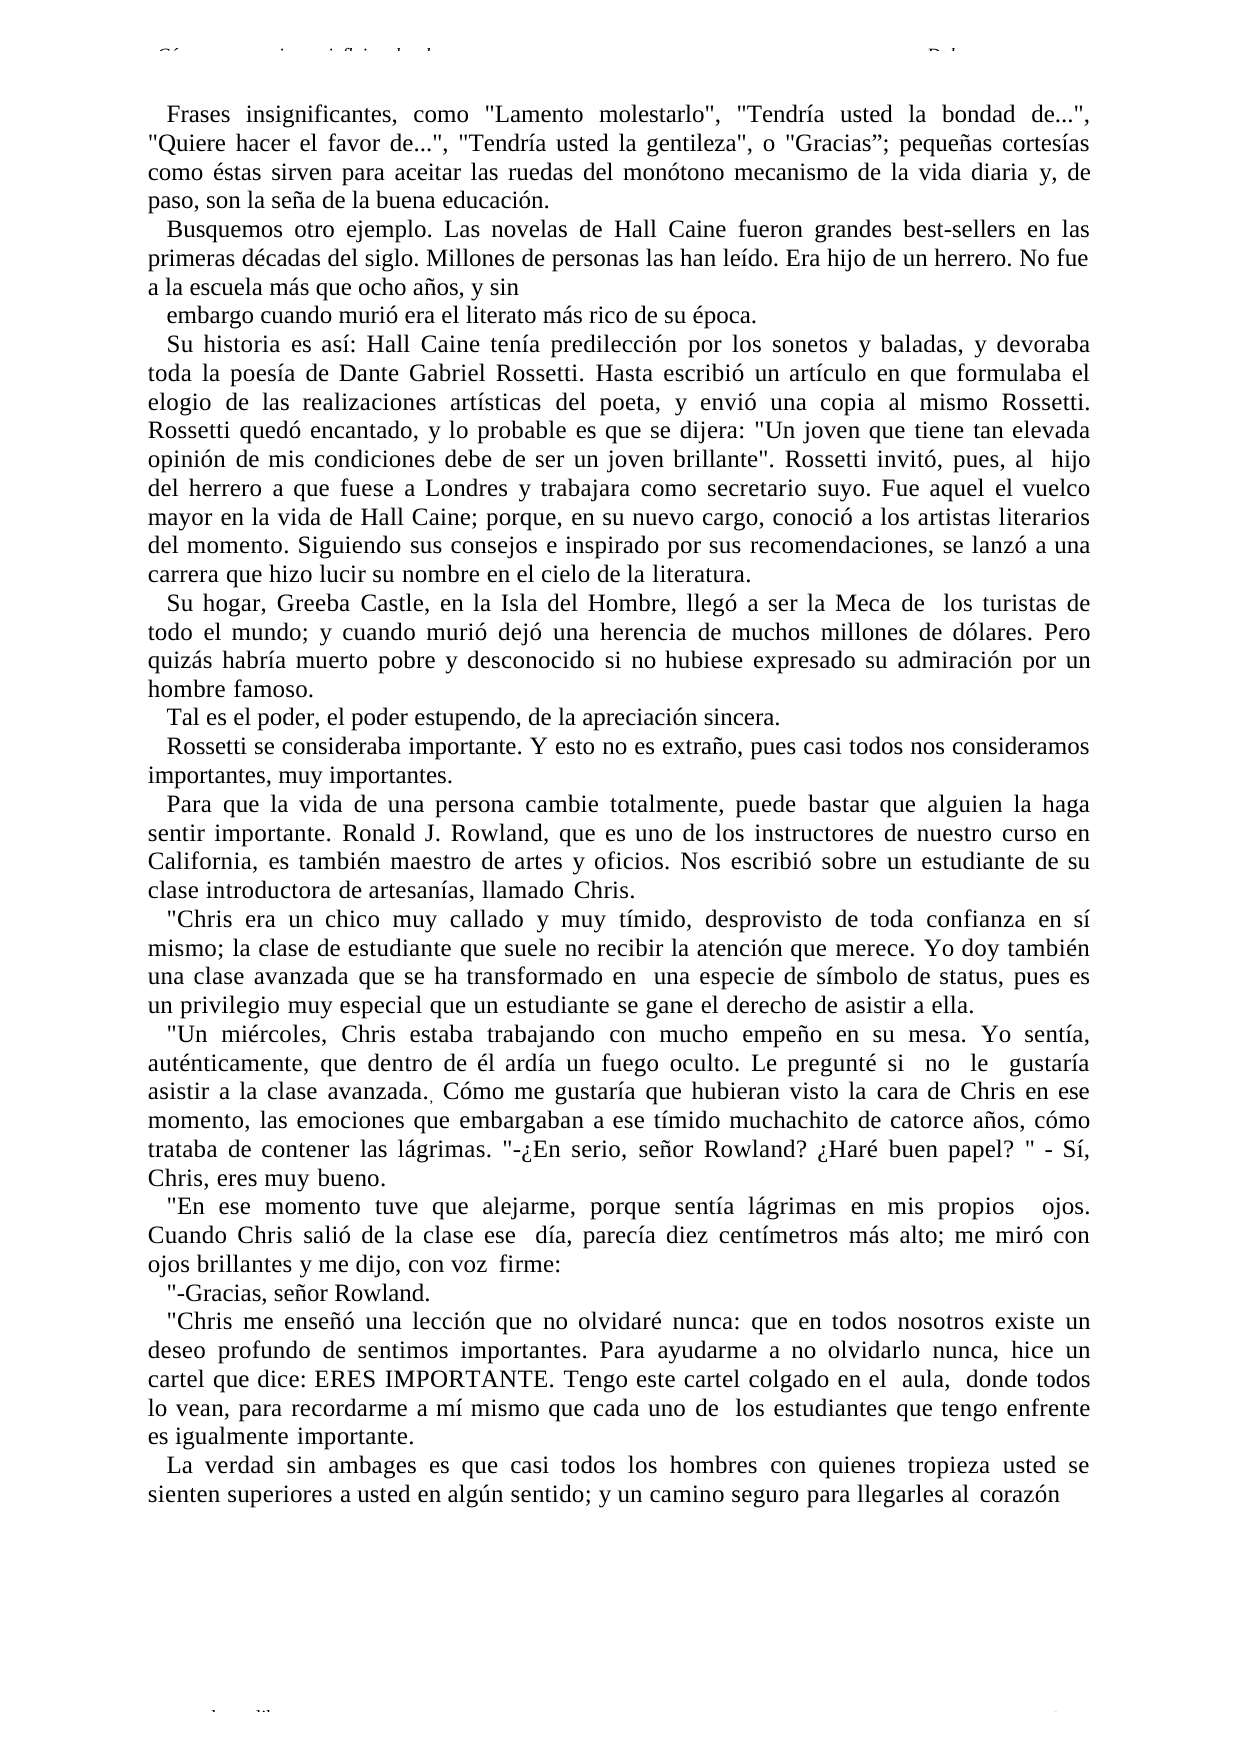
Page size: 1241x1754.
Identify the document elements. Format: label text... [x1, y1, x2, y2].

text "Un miércoles, Chris estaba trabajando con mucho empeño en su mesa. Yo sentía, auténticamente, que dentro de él ardía un fuego oculto. Le pregunté si no le gustaría asistir a la clase avanzada., Cómo me gustaría que hubieran visto la cara de Chris en ese momento, las emociones que embargaban a ese tímido muchachito de catorce años, cómo trataba de contener las lágrimas. "-¿En serio, señor Rowland? ¿Haré buen papel? " - Sí, Chris, eres muy bueno. [148, 1019, 1091, 1191]
text "-Gracias, señor Rowland. [166, 1278, 1105, 1306]
text "En ese momento tuve que alejarme, porque sentía lágrimas en mis propios ojos. Cuando Chris salió de la clase ese día, parecía diez centímetros más alto; me miró con ojos brillantes y me dijo, con voz firme: [148, 1191, 1091, 1278]
text Su hogar, Greeba Castle, en la Isla del Hombre, llegó a ser la Meca de los turistas de todo el mundo; y cuando murió dejó una herencia de muchos millones de dólares. Pero quizás habría muerto pobre y desconocido si no hubiese expresado su admiración por un hombre famoso. [148, 588, 1091, 703]
text La verdad sin ambages es que casi todos los hombres con quienes tropieza usted se sienten superiores a usted en algún sentido; y un camino seguro para llegarles al corazón [148, 1450, 1090, 1508]
text Frases insignificantes, como "Lamento molestarlo", "Tendría usted la bondad de...", "Quiere hacer el favor de...", "Tendría usted la gentileza", o "Gracias”; pequeñas cortesías como éstas sirven para aceitar las ruedas del monótono mecanismo de la vida diaria y, de paso, son la seña de la buena educación. [148, 99, 1091, 214]
text embargo cuando murió era el literato más rico de su época. [166, 300, 1105, 329]
text Tal es el poder, el poder estupendo, de la apreciación sincera. [166, 703, 1105, 731]
text "Chris me enseñó una lección que no olvidaré nunca: que en todos nosotros existe un deseo profundo de sentimos importantes. Para ayudarme a no olvidarlo nunca, hice un cartel que dice: ERES IMPORTANTE. Tengo este cartel colgado en el aula, donde todos lo vean, para recordarme a mí mismo que cada uno de los estudiantes que tengo enfrente es igualmente importante. [148, 1306, 1091, 1450]
text Su historia es así: Hall Caine tenía predilección por los sonetos y baladas, y devoraba toda la poesía de Dante Gabriel Rossetti. Hasta escribió un artículo en que formulaba el elogio de las realizaciones artísticas del poeta, y envió una copia al mismo Rossetti. Rossetti quedó encantado, y lo probable es que se dijera: "Un joven que tiene tan elevada opinión de mis condiciones debe de ser un joven brillante". Rossetti invitó, pues, al hijo del herrero a que fuese a Londres y trabajara como secretario suyo. Fue aquel el vuelco mayor en la vida de Hall Caine; porque, en su nuevo cargo, conoció a los artistas literarios del momento. Siguiendo sus consejos e inspirado por sus recomendaciones, se lanzó a una carrera que hizo lucir su nombre en el cielo de la literatura. [148, 329, 1091, 588]
text "Chris era un chico muy callado y muy tímido, desprovisto de toda confianza en sí mismo; la clase de estudiante que suele no recibir la atención que merece. Yo doy también una clase avanzada que se ha transformado en una especie de símbolo de status, pues es un privilegio muy especial que un estudiante se gane el derecho de asistir a ella. [148, 904, 1091, 1019]
text Rossetti se consideraba importante. Y esto no es extraño, pues casi todos nos consideramos importantes, muy importantes. [148, 731, 1091, 789]
text Para que la vida de una persona cambie totalmente, puede bastar que alguien la haga sentir importante. Ronald J. Rowland, que es uno de los instructores de nuestro curso en California, es también maestro de artes y oficios. Nos escribió sobre un estudiante de su clase introductora de artesanías, llamado Chris. [148, 789, 1091, 904]
text Busquemos otro ejemplo. Las novelas de Hall Caine fueron grandes best-sellers en las primeras décadas del siglo. Millones de personas las han leído. Era hijo de un herrero. No fue a la escuela más que ocho años, y sin [148, 214, 1091, 300]
